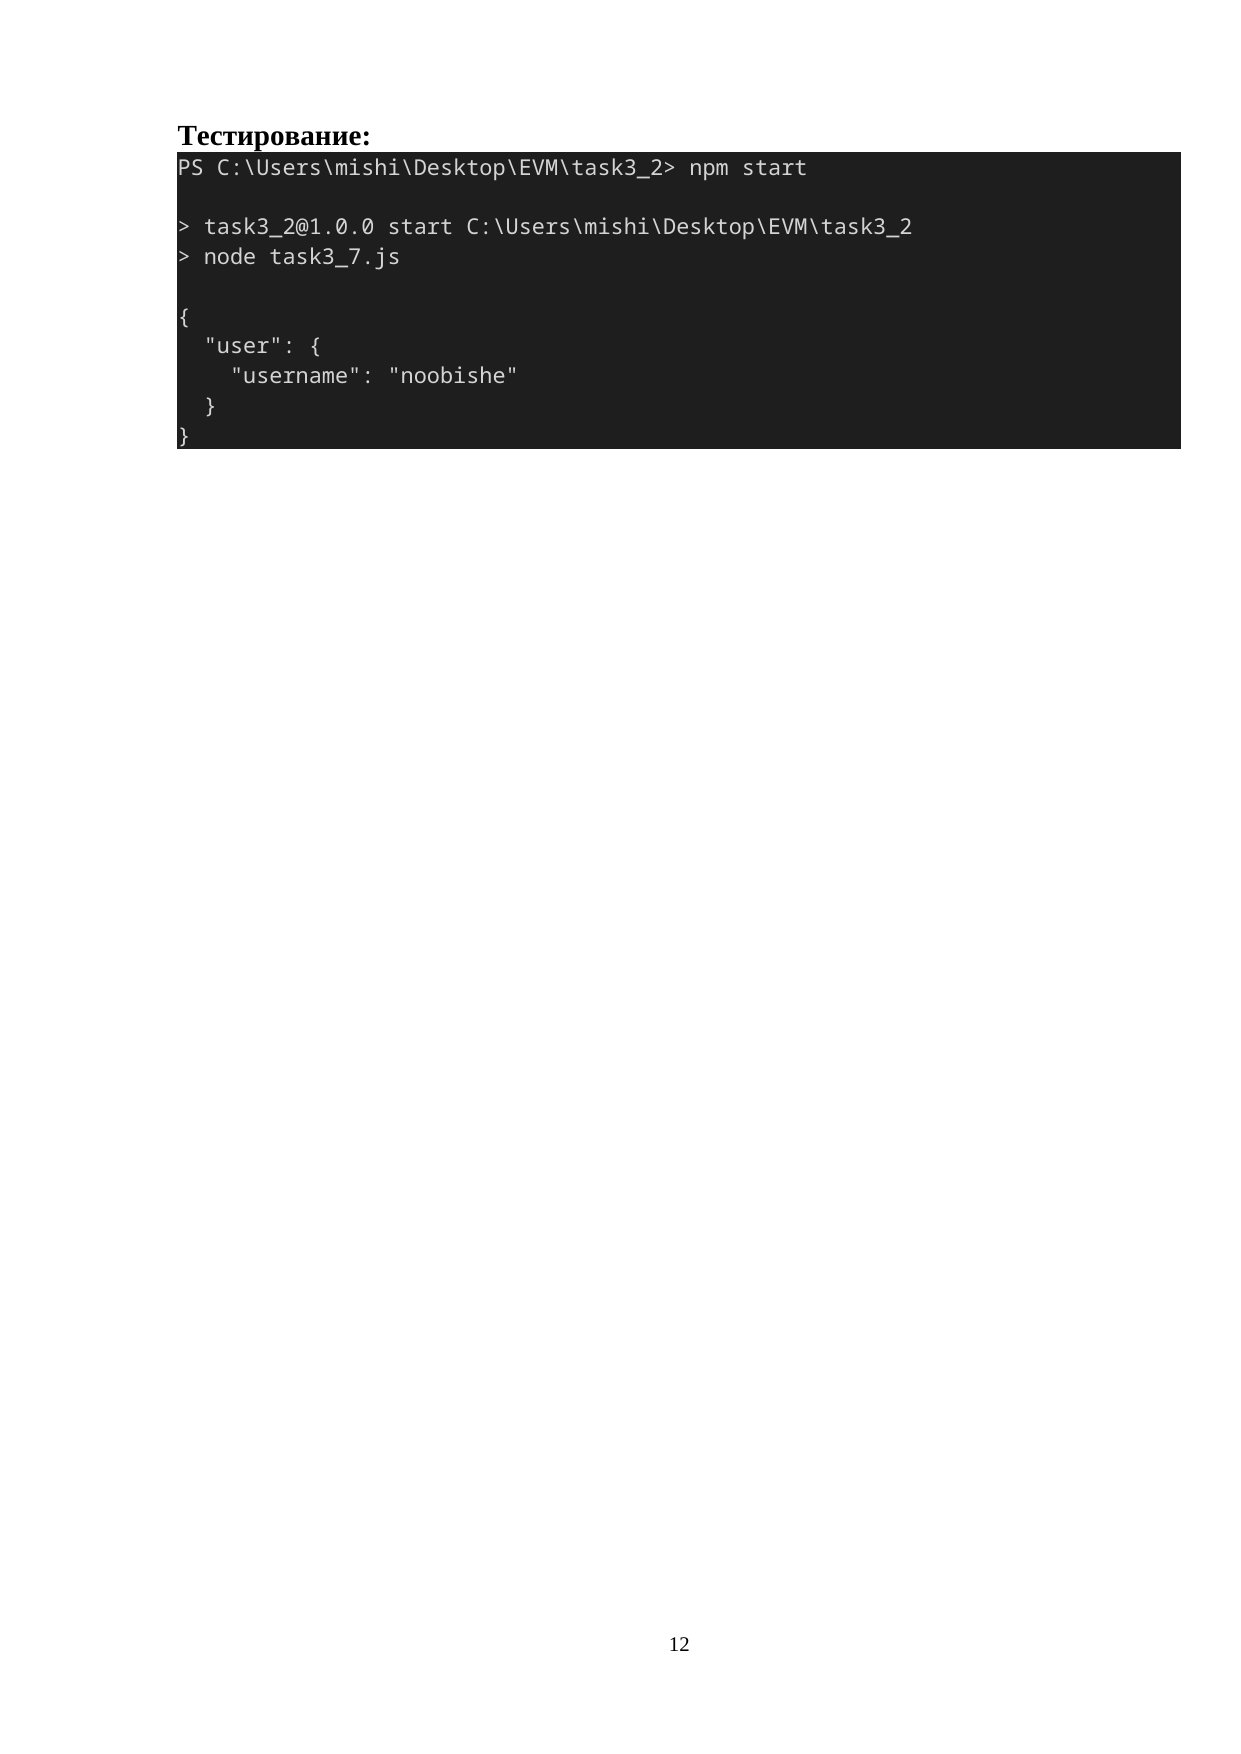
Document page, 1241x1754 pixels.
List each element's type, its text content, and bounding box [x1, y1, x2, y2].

text "username": "noobishe" [177, 360, 1181, 390]
text } [177, 390, 1181, 420]
text > node task3_7.js [177, 241, 1181, 271]
text > task3_2@1.0.0 start C:\Users\mishi\Desktop\EVM\task3_2 [177, 211, 1181, 241]
text Тестирование: [177, 118, 1181, 152]
text } [177, 420, 1181, 449]
text PS C:\Users\mishi\Desktop\EVM\task3_2> npm start [177, 152, 1181, 181]
text { [177, 301, 1181, 330]
text "user": { [177, 330, 1181, 360]
